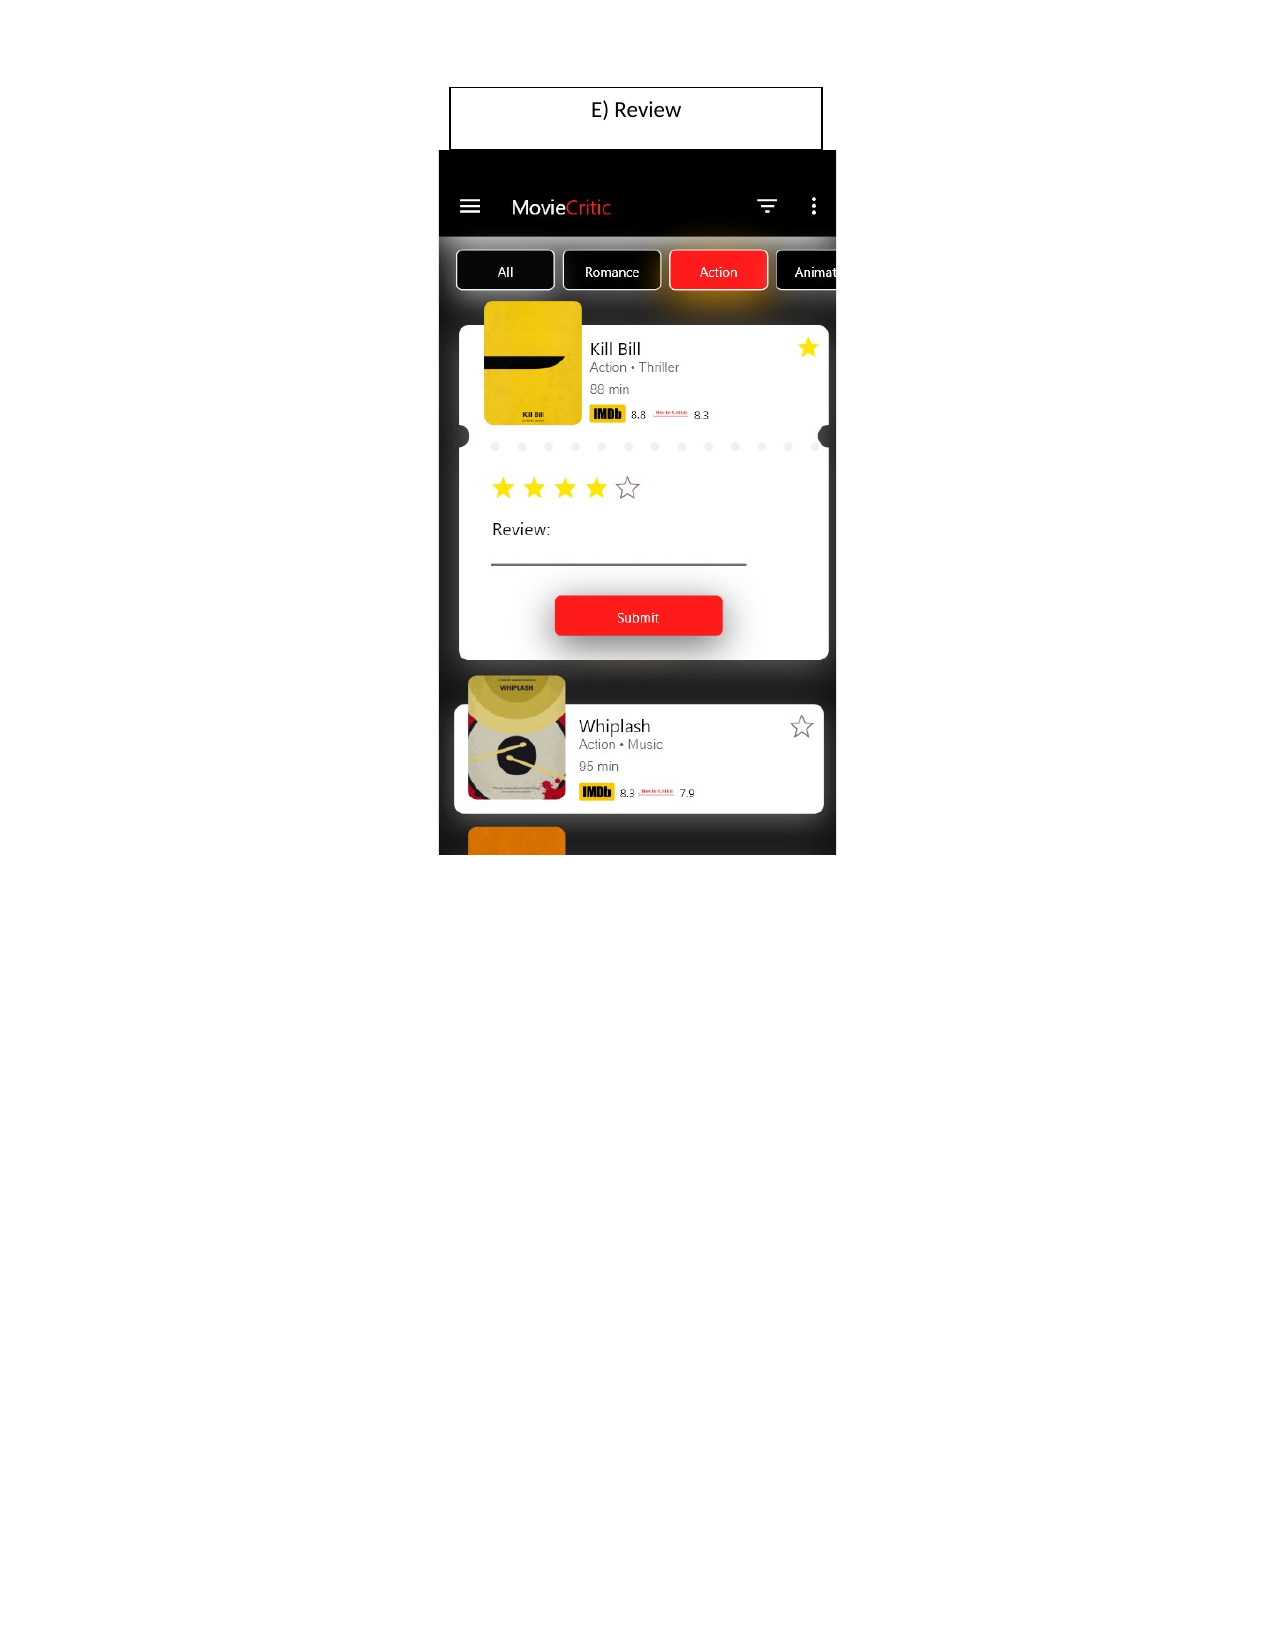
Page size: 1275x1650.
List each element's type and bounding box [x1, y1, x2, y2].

picture [438, 150, 837, 855]
